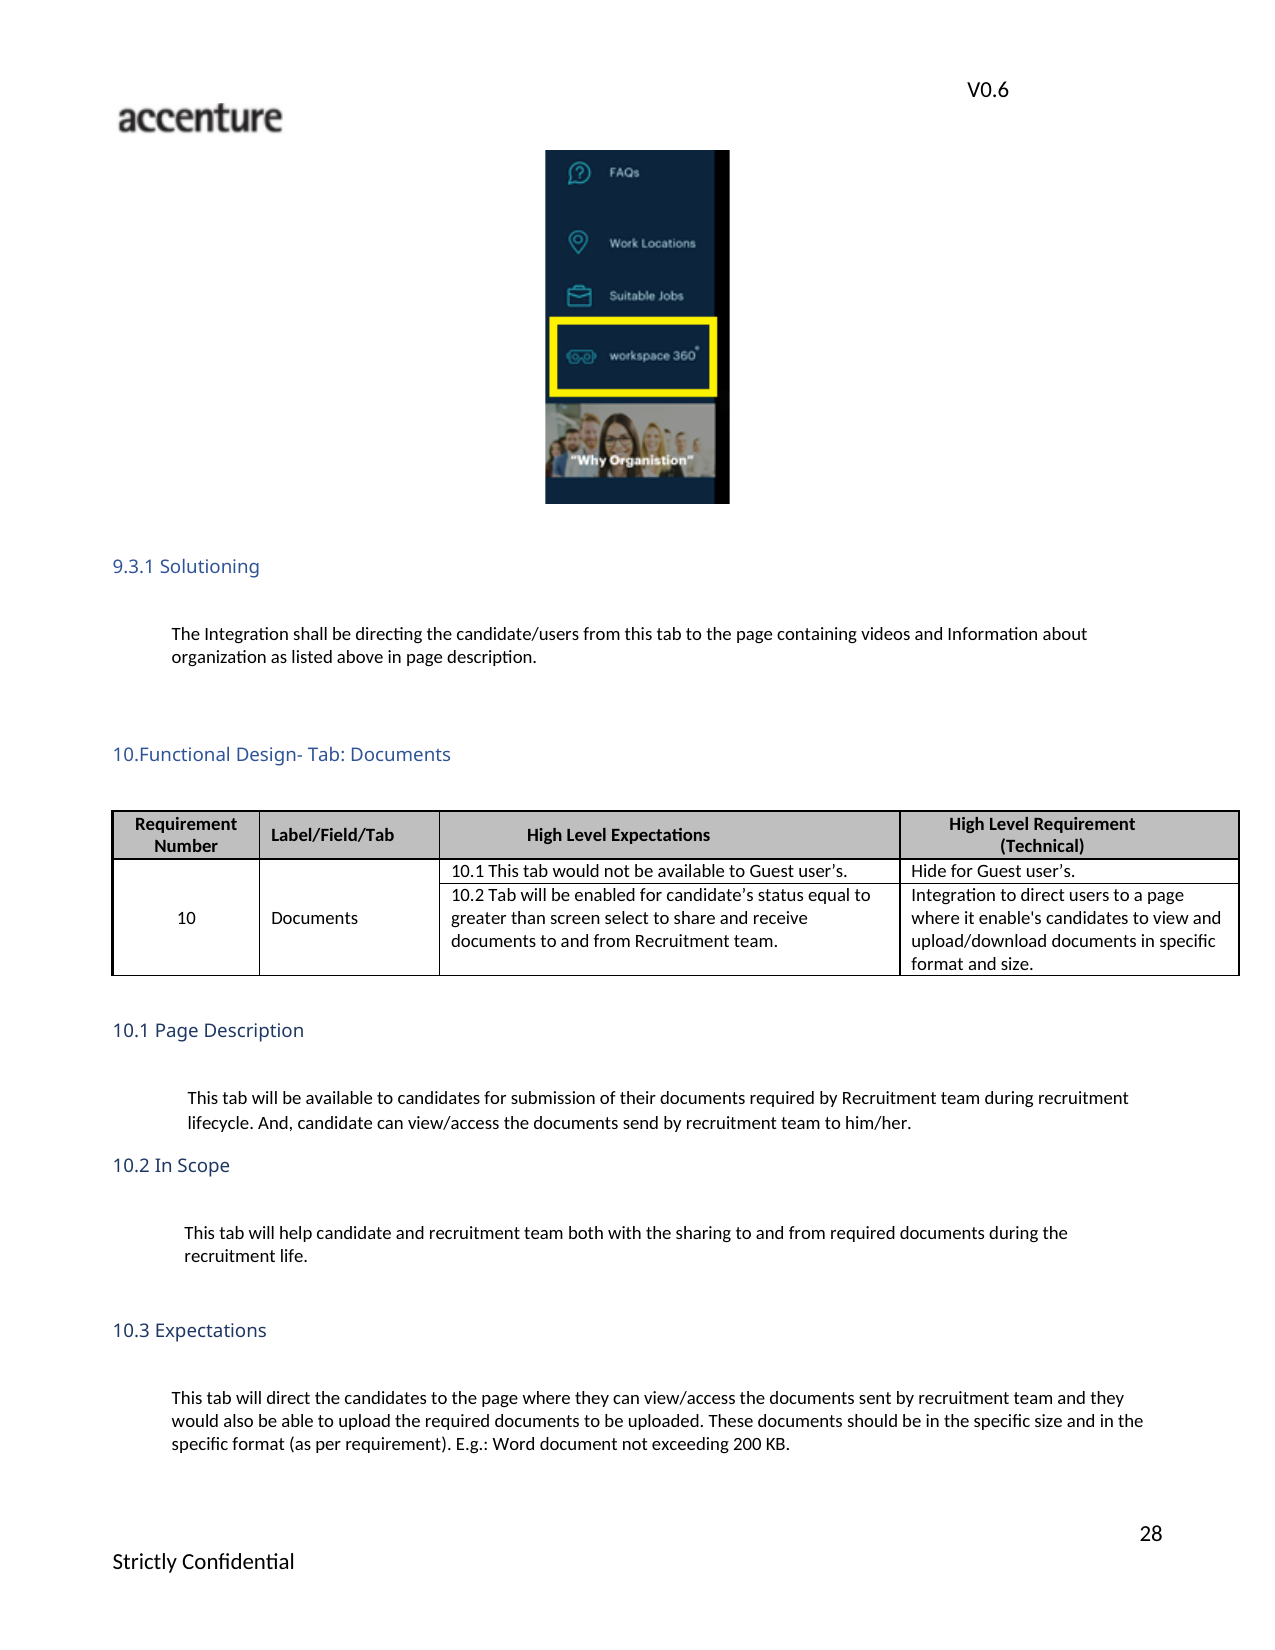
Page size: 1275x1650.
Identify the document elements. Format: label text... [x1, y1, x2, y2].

subtitle 10.1 Page Description [112, 1018, 1162, 1043]
picture [545, 150, 730, 504]
text The Integration shall be directing the candidate/users from this tab to the page containing videos and Information about [112, 622, 1162, 645]
text specific format (as per requirement). E.g.: Word document not exceeding 200 KB. [112, 1432, 1162, 1455]
table_cell 10 [114, 860, 259, 975]
table_header Label/Field/Tab [260, 812, 439, 858]
text organization as listed above in page description. [112, 645, 1162, 668]
subtitle 10.3 Expectations [112, 1317, 1162, 1343]
subtitle 9.3.1 Solutioning [112, 553, 1162, 579]
table_cell 10.2 Tab will be enabled for candidate’s status equal to greater than screen select to share and receive documents to and from Recruitment team. [440, 884, 899, 975]
table_cell Documents [260, 860, 439, 975]
subtitle 10.Functional Design- Tab: Documents [112, 741, 1162, 766]
table_cell Hide for Guest user’s. [901, 860, 1238, 883]
table_cell Integration to direct users to a page where it enable's candidates to view and upload/download documents in specific format and size. [901, 884, 1238, 975]
table_header High Level Requirement (Technical) [901, 812, 1238, 858]
text This tab will help candidate and recruitment team both with the sharing to and from required documents during the [112, 1221, 1162, 1244]
table_cell 10.1 This tab would not be available to Guest user’s. [440, 860, 899, 883]
text would also be able to upload the required documents to be uploaded. These documents should be in the specific size and in the [112, 1409, 1162, 1432]
table_header Requirement Number [114, 812, 259, 858]
subtitle 10.2 In Scope [112, 1153, 1162, 1178]
list This tab will be available to candidates for submission of their documents required by Recruitment team during recruitment lifecycle. And, candidate can view/access the documents send by recruitment team to him/her. [187, 1087, 1162, 1134]
text recruitment life. [112, 1244, 1162, 1267]
picture [112, 103, 286, 139]
text This tab will direct the candidates to the page where they can view/access the documents sent by recruitment team and they [112, 1386, 1162, 1409]
table_header High Level Expectations [440, 812, 899, 858]
